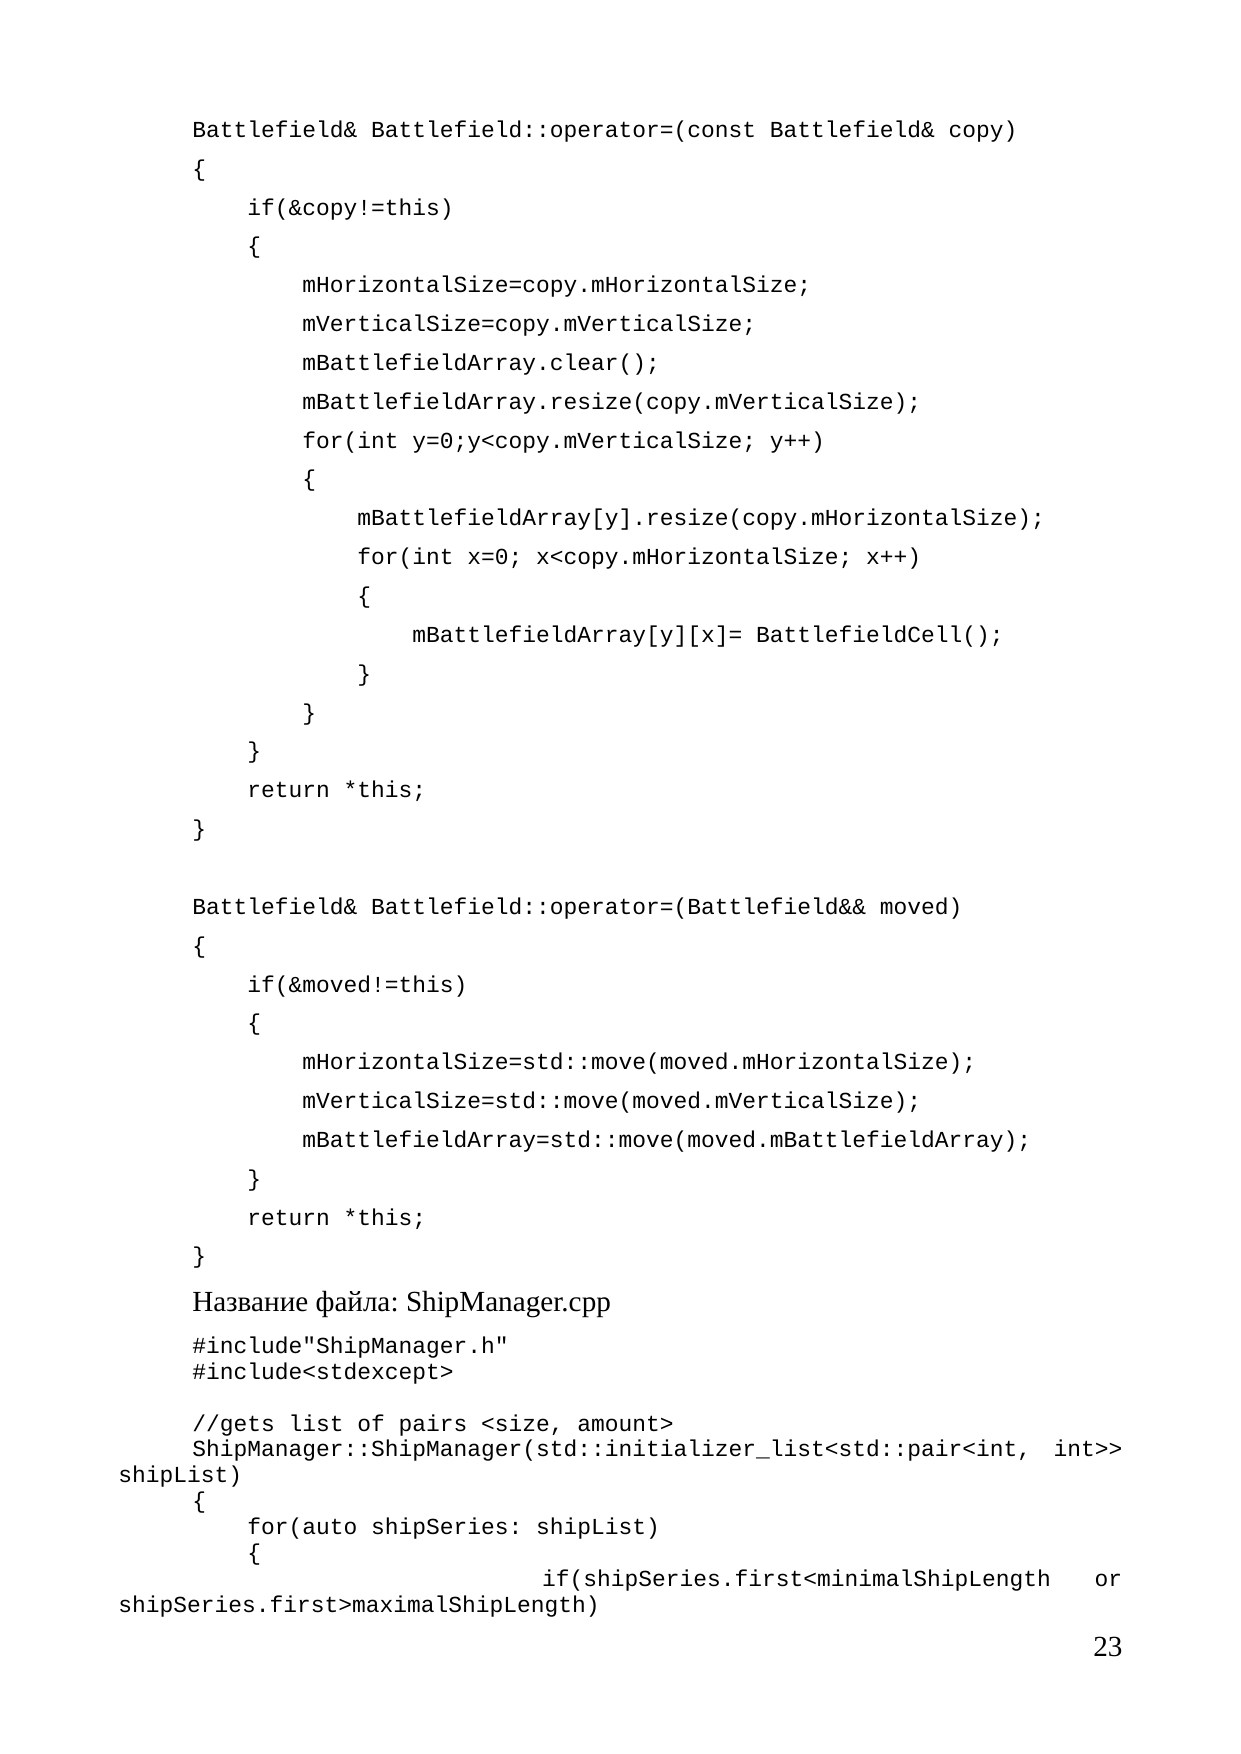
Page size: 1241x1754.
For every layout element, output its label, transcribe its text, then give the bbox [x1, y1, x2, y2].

text } [118, 1245, 1122, 1271]
text } [118, 1167, 1122, 1193]
text { [118, 235, 1122, 261]
text mVerticalSize=copy.mVerticalSize; [118, 312, 1122, 338]
text if(&copy!=this) [118, 196, 1122, 222]
text //gets list of pairs <size, amount> [118, 1412, 1122, 1438]
text for(auto shipSeries: shipList) [118, 1516, 1122, 1542]
text { [118, 157, 1122, 183]
text mBattlefieldArray[y][x]= BattlefieldCell(); [118, 623, 1122, 649]
text mHorizontalSize=std::move(moved.mHorizontalSize); [118, 1051, 1122, 1077]
text { [118, 1542, 1122, 1567]
text } [118, 701, 1122, 727]
text Battlefield& Battlefield::operator=(const Battlefield& copy) [118, 118, 1122, 144]
text { [118, 468, 1122, 494]
text { [118, 1012, 1122, 1038]
text for(int x=0; x<copy.mHorizontalSize; x++) [118, 546, 1122, 571]
text #include"ShipManager.h" [118, 1334, 1122, 1360]
text return *this; [118, 779, 1122, 804]
text mBattlefieldArray=std::move(moved.mBattlefieldArray); [118, 1128, 1122, 1154]
text { [118, 1490, 1122, 1516]
text } [118, 740, 1122, 766]
text Battlefield& Battlefield::operator=(Battlefield&& moved) [118, 895, 1122, 921]
text #include<stdexcept> [118, 1360, 1122, 1386]
text } [118, 662, 1122, 688]
text mBattlefieldArray[y].resize(copy.mHorizontalSize); [118, 507, 1122, 533]
text mHorizontalSize=copy.mHorizontalSize; [118, 273, 1122, 299]
text } [118, 817, 1122, 843]
text for(int y=0;y<copy.mVerticalSize; y++) [118, 429, 1122, 455]
text ShipManager::ShipManager(std::initializer_list<std::pair<int, int>> shipList) [118, 1438, 1122, 1490]
text { [118, 934, 1122, 960]
text return *this; [118, 1206, 1122, 1232]
text mBattlefieldArray.resize(copy.mVerticalSize); [118, 390, 1122, 416]
text if(shipSeries.first<minimalShipLength or shipSeries.first>maximalShipLength) [118, 1567, 1122, 1619]
text mVerticalSize=std::move(moved.mVerticalSize); [118, 1089, 1122, 1115]
text { [118, 584, 1122, 610]
text Название файла: ShipManager.cpp [118, 1284, 1122, 1317]
text mBattlefieldArray.clear(); [118, 351, 1122, 377]
text if(&moved!=this) [118, 973, 1122, 999]
